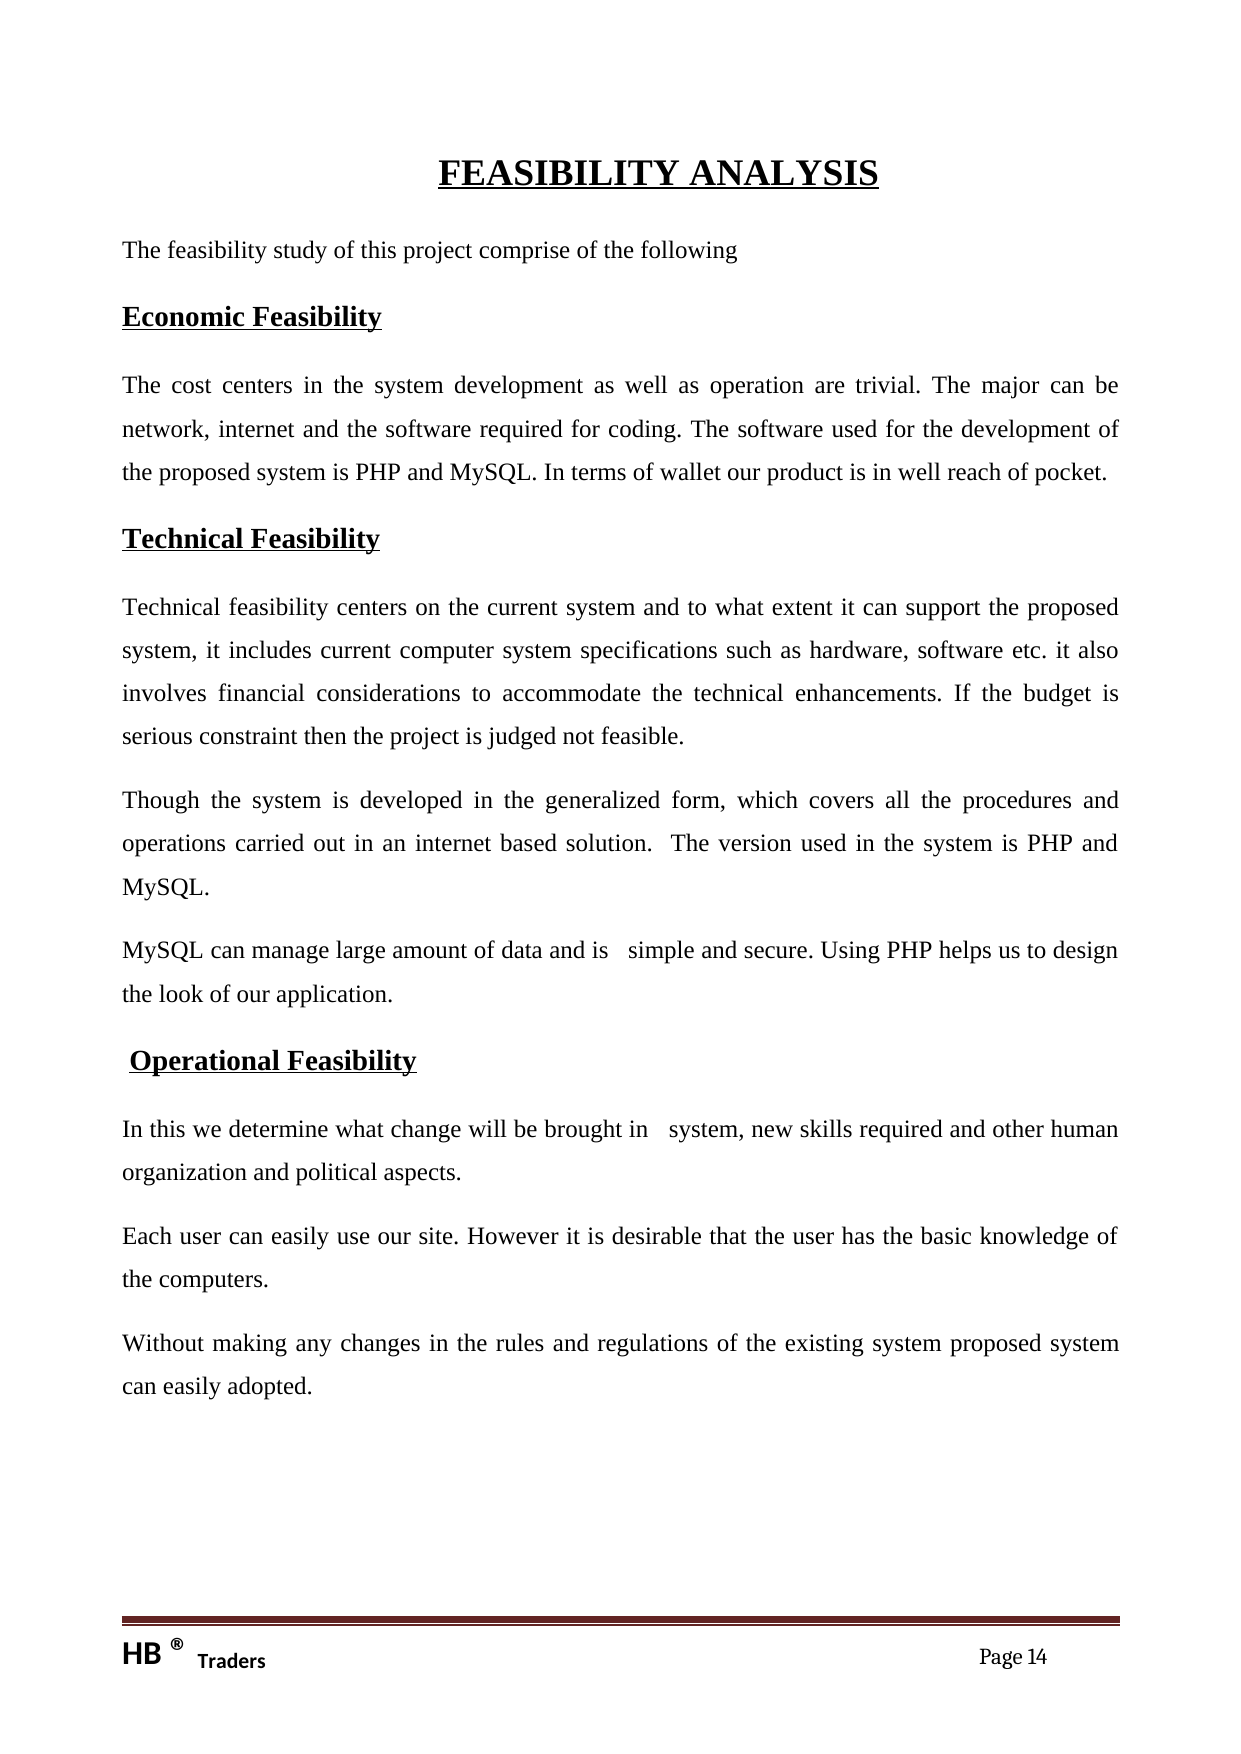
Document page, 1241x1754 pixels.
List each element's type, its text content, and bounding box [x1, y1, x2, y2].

text In this we determine what change will be brought in system, new skills required and other human organization and political aspects. [122, 1114, 1120, 1186]
text Technical Feasibility [122, 521, 1120, 554]
text Without making any changes in the rules and regulations of the existing system proposed system can easily adopted. [122, 1328, 1120, 1400]
text The cost centers in the system development as well as operation are trivial. The major can be network, internet and the software required for coding. The software used for the development of the proposed system is PHP and MySQL. In terms of wallet our product is in well reach of pocket. [122, 371, 1120, 486]
text Technical feasibility centers on the current system and to what extent it can support the proposed system, it includes current computer system specifications such as hardware, software etc. it also involves financial considerations to accommodate the technical enhancements. If the budget is serious constraint then the project is judged not feasible. [122, 592, 1120, 750]
text Though the system is developed in the generalized form, which covers all the procedures and operations carried out in an internet based solution. The version used in the system is PHP and MySQL. [122, 785, 1120, 900]
text Economic Feasibility [122, 299, 1120, 333]
text FEASIBILITY ANALYSIS [159, 150, 1120, 193]
text Operational Feasibility [122, 1043, 1120, 1076]
text Each user can easily use our site. However it is desirable that the user has the basic knowledge of the computers. [122, 1221, 1120, 1293]
text MySQL can manage large amount of data and is simple and secure. Using PHP helps us to design the look of our application. [122, 936, 1120, 1007]
text The feasibility study of this project comprise of the following [122, 236, 1120, 264]
